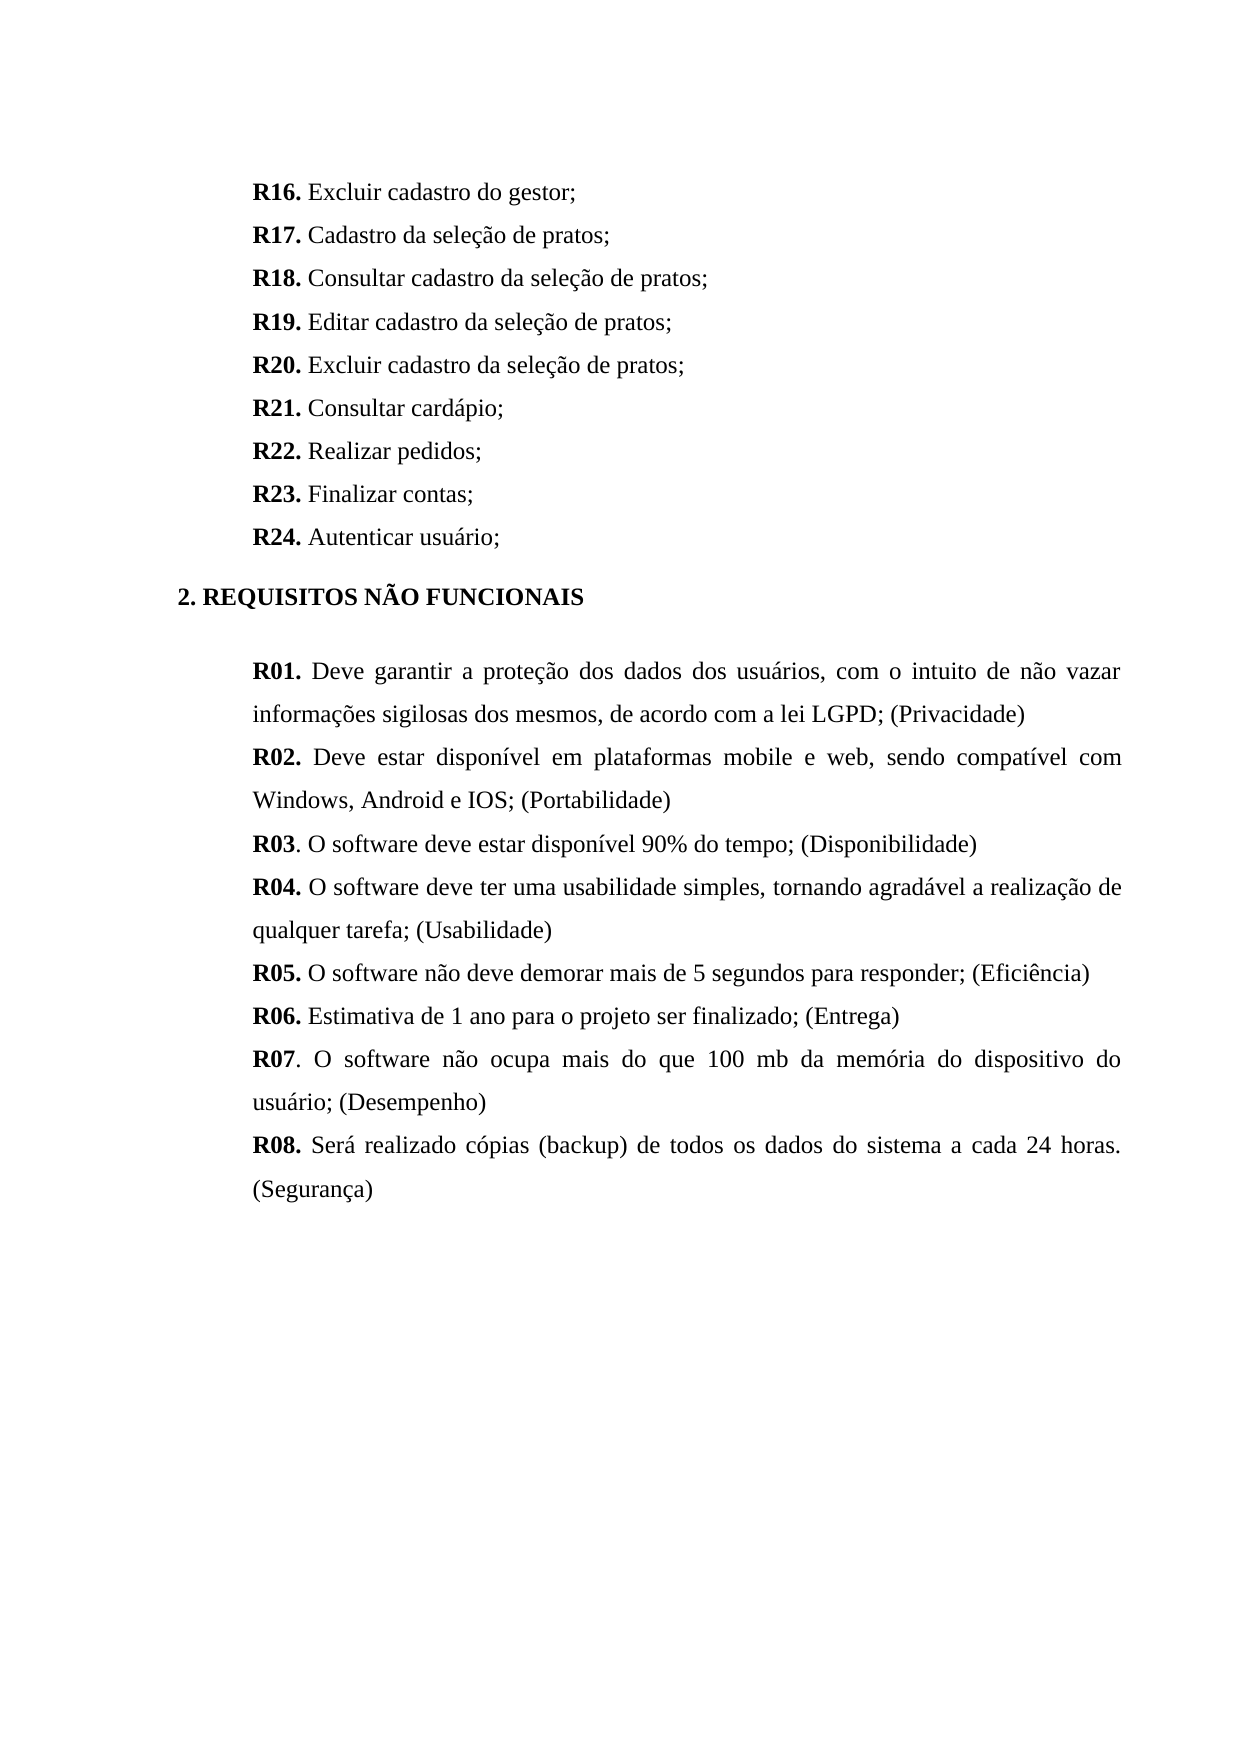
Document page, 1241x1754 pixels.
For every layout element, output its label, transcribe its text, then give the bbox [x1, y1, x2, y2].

text R03. O software deve estar disponível 90% do tempo; (Disponibilidade) [252, 829, 1122, 857]
text R08. Será realizado cópias (backup) de todos os dados do sistema a cada 24 horas. (Segurança) [252, 1131, 1122, 1202]
text R04. O software deve ter uma usabilidade simples, tornando agradável a realização de qualquer tarefa; (Usabilidade) [252, 872, 1122, 944]
text R18. Consultar cadastro da seleção de pratos; [252, 263, 1122, 292]
text R02. Deve estar disponível em plataformas mobile e web, sendo compatível com Windows, Android e IOS; (Portabilidade) [252, 742, 1122, 814]
text R24. Autenticar usuário; [252, 522, 1122, 551]
text R01. Deve garantir a proteção dos dados dos usuários, com o intuito de não vazar informações sigilosas dos mesmos, de acordo com a lei LGPD; (Privacidade) [252, 656, 1122, 728]
text R17. Cadastro da seleção de pratos; [252, 220, 1122, 249]
text R23. Finalizar contas; [252, 479, 1122, 508]
text R16. Excluir cadastro do gestor; [252, 177, 1122, 206]
text R06. Estimativa de 1 ano para o projeto ser finalizado; (Entrega) [252, 1001, 1122, 1030]
text R22. Realizar pedidos; [252, 436, 1122, 465]
text R19. Editar cadastro da seleção de pratos; [252, 307, 1122, 335]
text R07. O software não ocupa mais do que 100 mb da memória do dispositivo do usuário; (Desempenho) [252, 1044, 1122, 1116]
text 2. REQUISITOS NÃO FUNCIONAIS [177, 582, 1122, 611]
text R05. O software não deve demorar mais de 5 segundos para responder; (Eficiência) [252, 958, 1122, 987]
text R21. Consultar cardápio; [252, 393, 1122, 422]
text R20. Excluir cadastro da seleção de pratos; [252, 350, 1122, 378]
